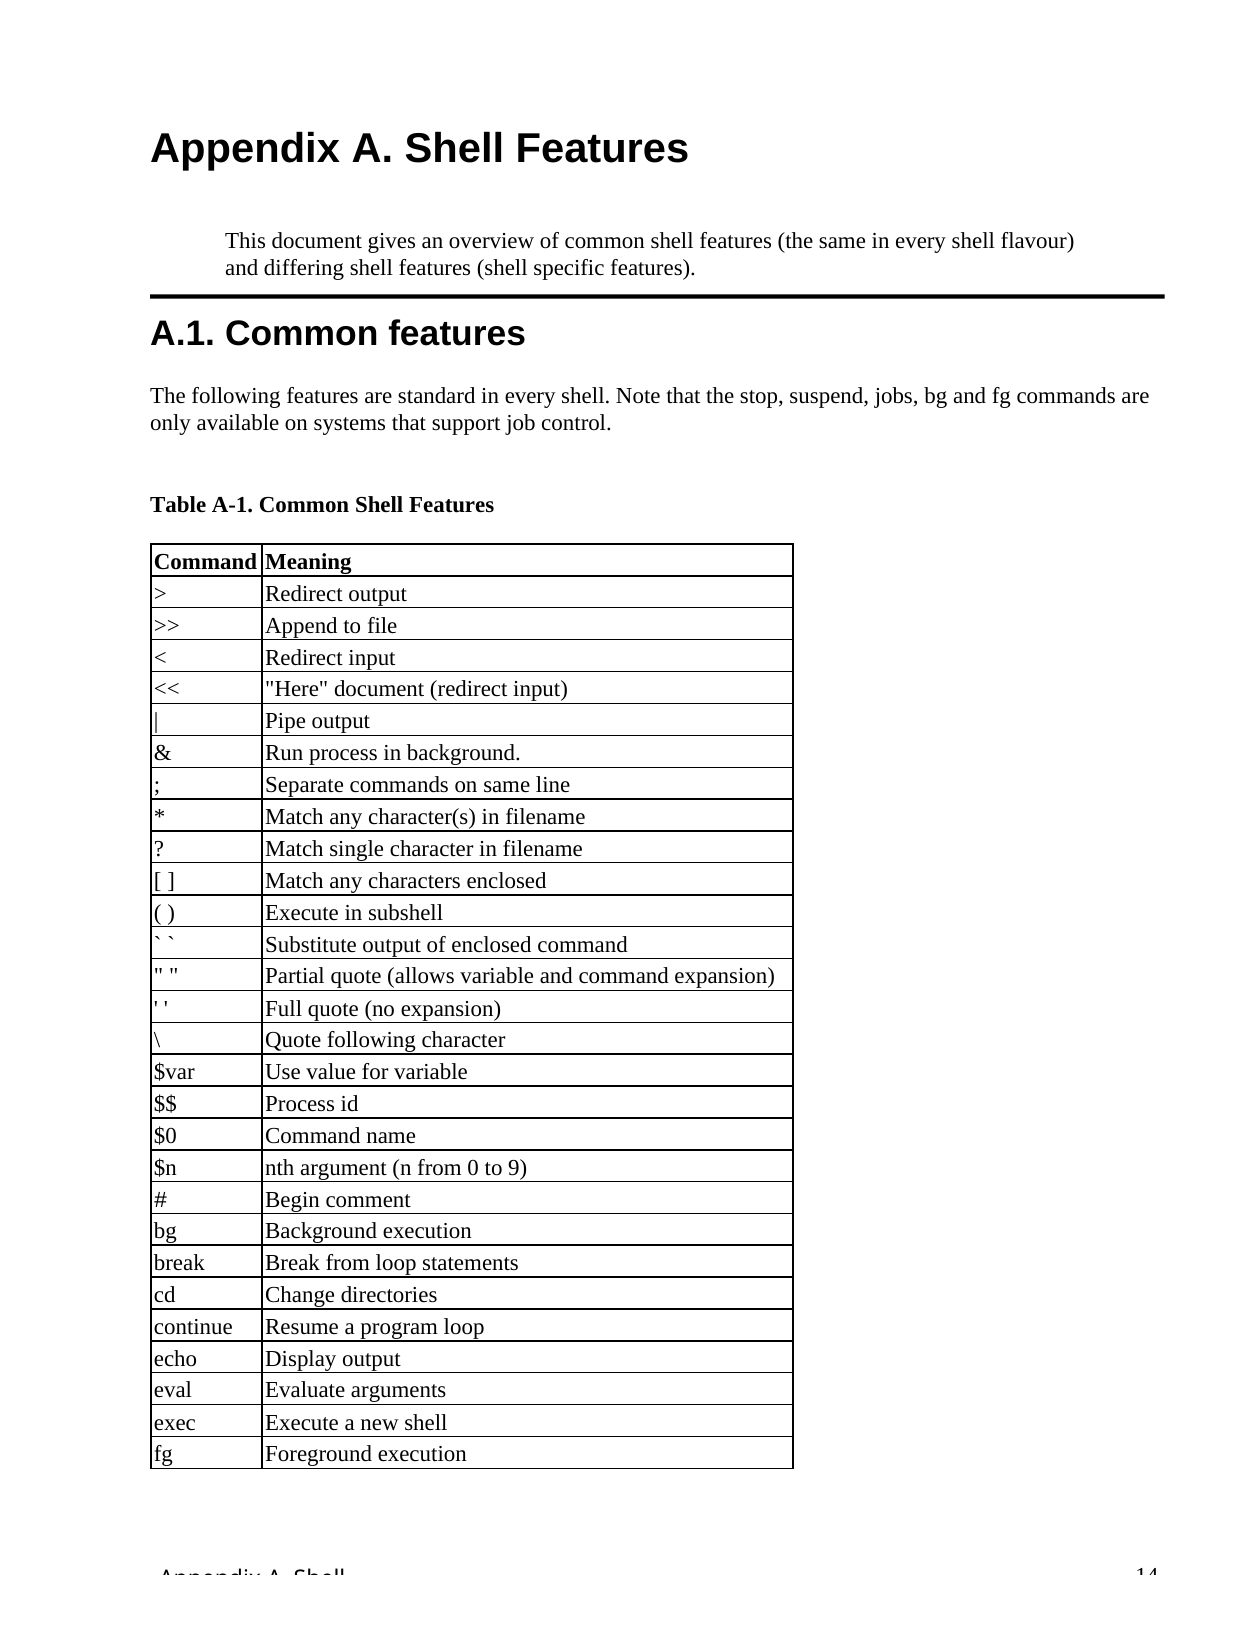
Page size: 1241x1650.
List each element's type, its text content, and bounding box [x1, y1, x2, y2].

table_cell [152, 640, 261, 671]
subtitle Common features [150, 294, 1240, 353]
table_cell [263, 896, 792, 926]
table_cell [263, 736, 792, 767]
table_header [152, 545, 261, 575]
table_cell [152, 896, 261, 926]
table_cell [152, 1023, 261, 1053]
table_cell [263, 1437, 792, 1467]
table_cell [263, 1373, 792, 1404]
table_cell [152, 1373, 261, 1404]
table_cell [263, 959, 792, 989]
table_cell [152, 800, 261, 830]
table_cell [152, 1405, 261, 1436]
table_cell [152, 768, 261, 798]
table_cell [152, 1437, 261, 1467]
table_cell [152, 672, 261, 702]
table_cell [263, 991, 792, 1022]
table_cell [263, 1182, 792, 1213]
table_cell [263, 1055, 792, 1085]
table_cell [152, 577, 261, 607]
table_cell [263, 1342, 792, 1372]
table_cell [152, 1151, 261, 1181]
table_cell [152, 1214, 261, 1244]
text This document gives an overview of common shell features (the same in every shell flavour) and differing shell features (shell specific features). [225, 227, 1078, 281]
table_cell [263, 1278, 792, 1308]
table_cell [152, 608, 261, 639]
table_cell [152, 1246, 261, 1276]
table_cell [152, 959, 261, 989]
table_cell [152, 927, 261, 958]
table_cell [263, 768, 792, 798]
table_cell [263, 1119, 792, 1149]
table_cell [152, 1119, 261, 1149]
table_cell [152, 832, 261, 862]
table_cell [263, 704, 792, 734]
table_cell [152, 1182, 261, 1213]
subtitle Appendix A. Shell Features [150, 123, 1240, 171]
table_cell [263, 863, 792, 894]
text Table A-1. Common Shell Features [150, 491, 1240, 517]
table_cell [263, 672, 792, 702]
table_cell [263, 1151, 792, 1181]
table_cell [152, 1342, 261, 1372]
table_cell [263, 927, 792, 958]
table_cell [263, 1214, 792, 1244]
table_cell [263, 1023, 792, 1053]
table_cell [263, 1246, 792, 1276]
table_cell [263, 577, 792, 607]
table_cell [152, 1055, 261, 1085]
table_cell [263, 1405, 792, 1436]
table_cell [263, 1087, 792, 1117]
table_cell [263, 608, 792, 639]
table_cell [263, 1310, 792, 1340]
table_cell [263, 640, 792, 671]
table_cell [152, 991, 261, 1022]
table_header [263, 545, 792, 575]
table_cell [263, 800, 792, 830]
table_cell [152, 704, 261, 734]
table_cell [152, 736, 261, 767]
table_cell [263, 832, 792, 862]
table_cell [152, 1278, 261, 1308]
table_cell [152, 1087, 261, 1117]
text The following features are standard in every shell. Note that the stop, suspend, jobs, bg and fg commands are only available on systems that support job control. [150, 382, 1153, 435]
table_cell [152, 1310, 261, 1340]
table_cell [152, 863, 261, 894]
